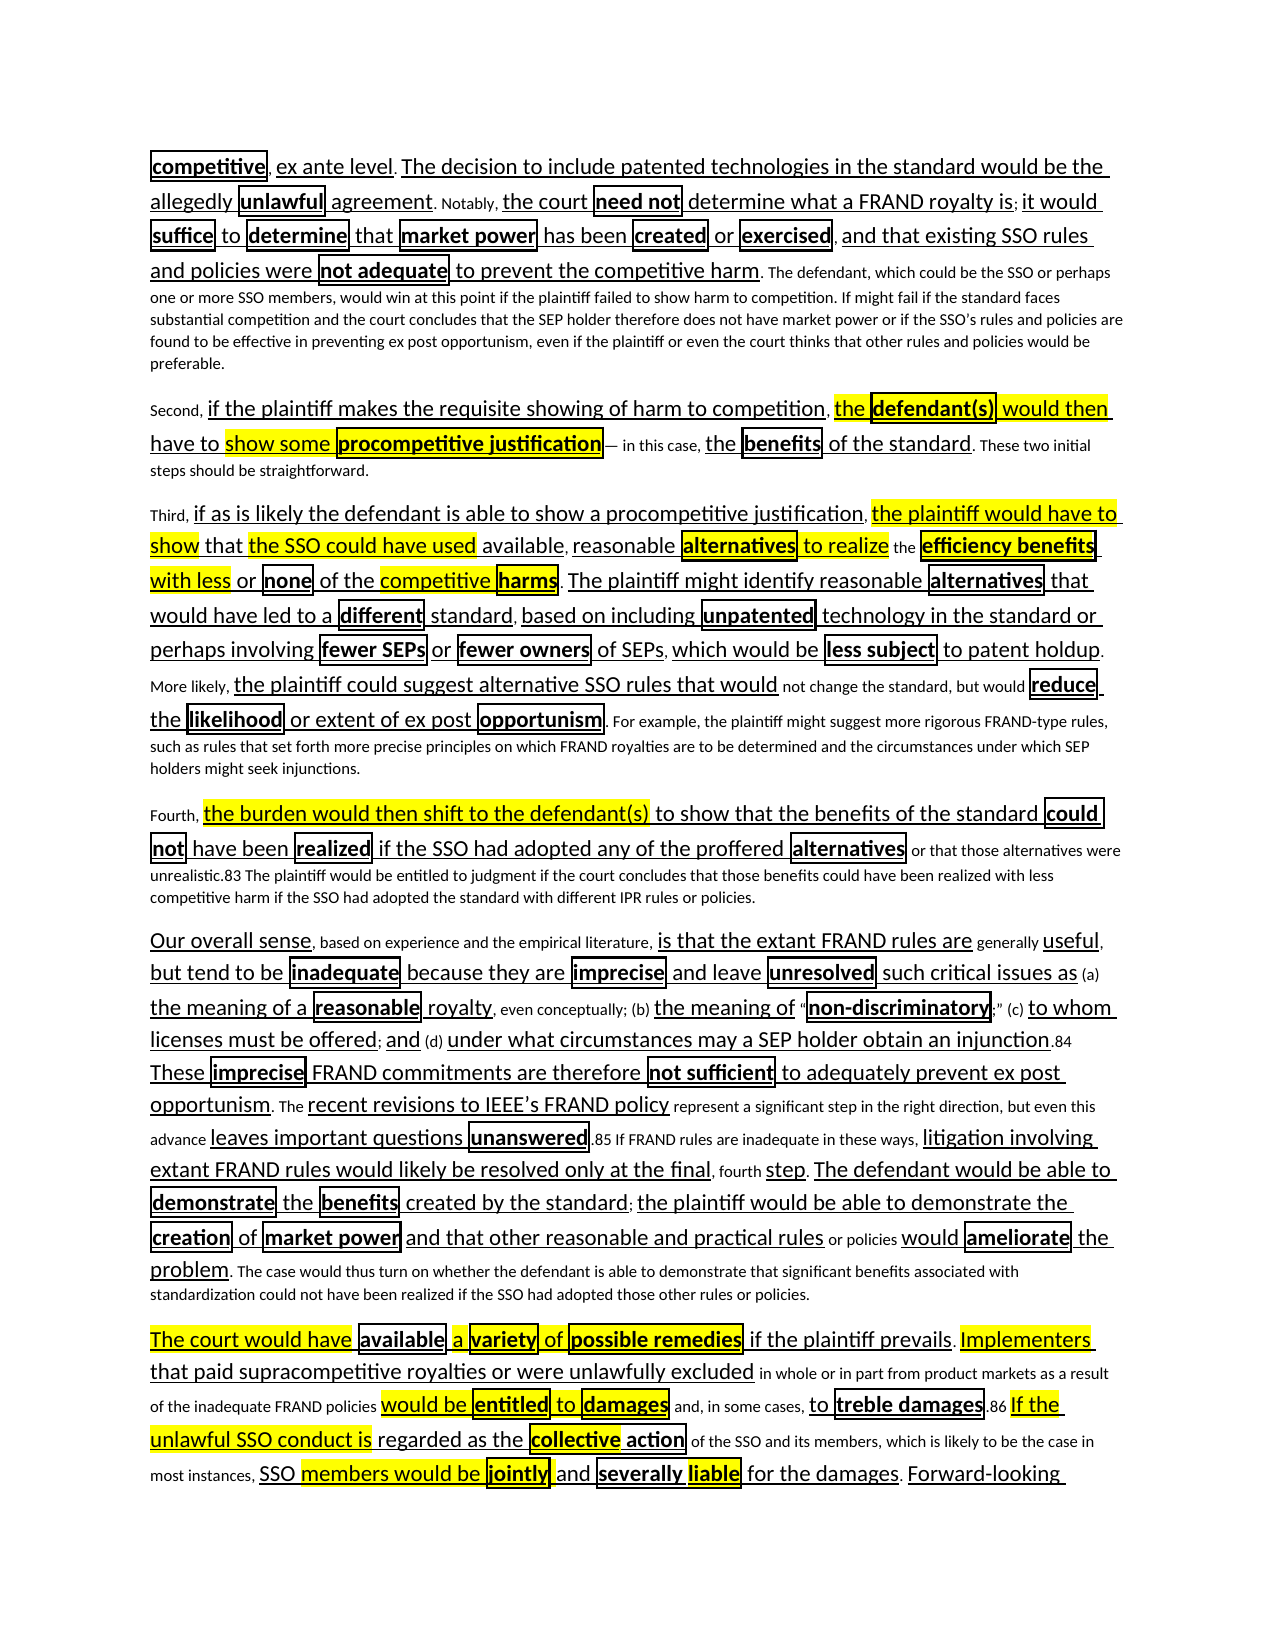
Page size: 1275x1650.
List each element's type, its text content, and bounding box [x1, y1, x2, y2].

text Our overall sense, based on experience and the empirical literature, is that the extant FRAND rules are generally useful, but tend to be inadequate because they are imprecise and leave unresolved such critical issues as (a) the meaning of a reasonable royalty, even conceptually; (b) the meaning of “non-discriminatory;” (c) to whom licenses must be offered; and (d) under what circumstances may a SEP holder obtain an injunction.84 These imprecise FRAND commitments are therefore not sufficient to adequately prevent ex post opportunism. The recent revisions to IEEE’s FRAND policy represent a signiﬁcant step in the right direction, but even this advance leaves important questions unanswered.85 If FRAND rules are inadequate in these ways, litigation involving extant FRAND rules would likely be resolved only at the ﬁnal, fourth step. The defendant would be able to demonstrate the beneﬁts created by the standard; the plaintiff would be able to demonstrate the creation of market power and that other reasonable and practical rules or policies would ameliorate the problem. The case would thus turn on whether the defendant is able to demonstrate that signiﬁcant beneﬁts associated with standardization could not have been realized if the SSO had adopted those other rules or policies. [150, 926, 1125, 1305]
text Second, if the plaintiff makes the requisite showing of harm to competition, the defendant(s) would then have to show some procompetitive justiﬁcation— in this case, the beneﬁts of the standard. These two initial steps should be straightforward. [150, 392, 1125, 481]
text Fourth, the burden would then shift to the defendant(s) to show that the beneﬁts of the standard could not have been realized if the SSO had adopted any of the proffered alternatives or that those alternatives were unrealistic.83 The plaintiff would be entitled to judgment if the court concludes that those beneﬁts could have been realized with less competitive harm if the SSO had adopted the standard with different IPR rules or policies. [150, 797, 1125, 908]
text Third, if as is likely the defendant is able to show a procompetitive justiﬁcation, the plaintiff would have to show that the SSO could have used available, reasonable alternatives to realize the efficiency beneﬁts with less or none of the competitive harms. The plaintiff might identify reasonable alternatives that would have led to a different standard, based on including unpatented technology in the standard or perhaps involving fewer SEPs or fewer owners of SEPs, which would be less subject to patent holdup. More likely, the plaintiff could suggest alternative SSO rules that would not change the standard, but would reduce the likelihood or extent of ex post opportunism. For example, the plaintiff might suggest more rigorous FRAND-type rules, such as rules that set forth more precise principles on which FRAND royalties are to be determined and the circumstances under which SEP holders might seek injunctions. [150, 499, 1125, 779]
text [150, 150, 1125, 374]
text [150, 1323, 1125, 1489]
